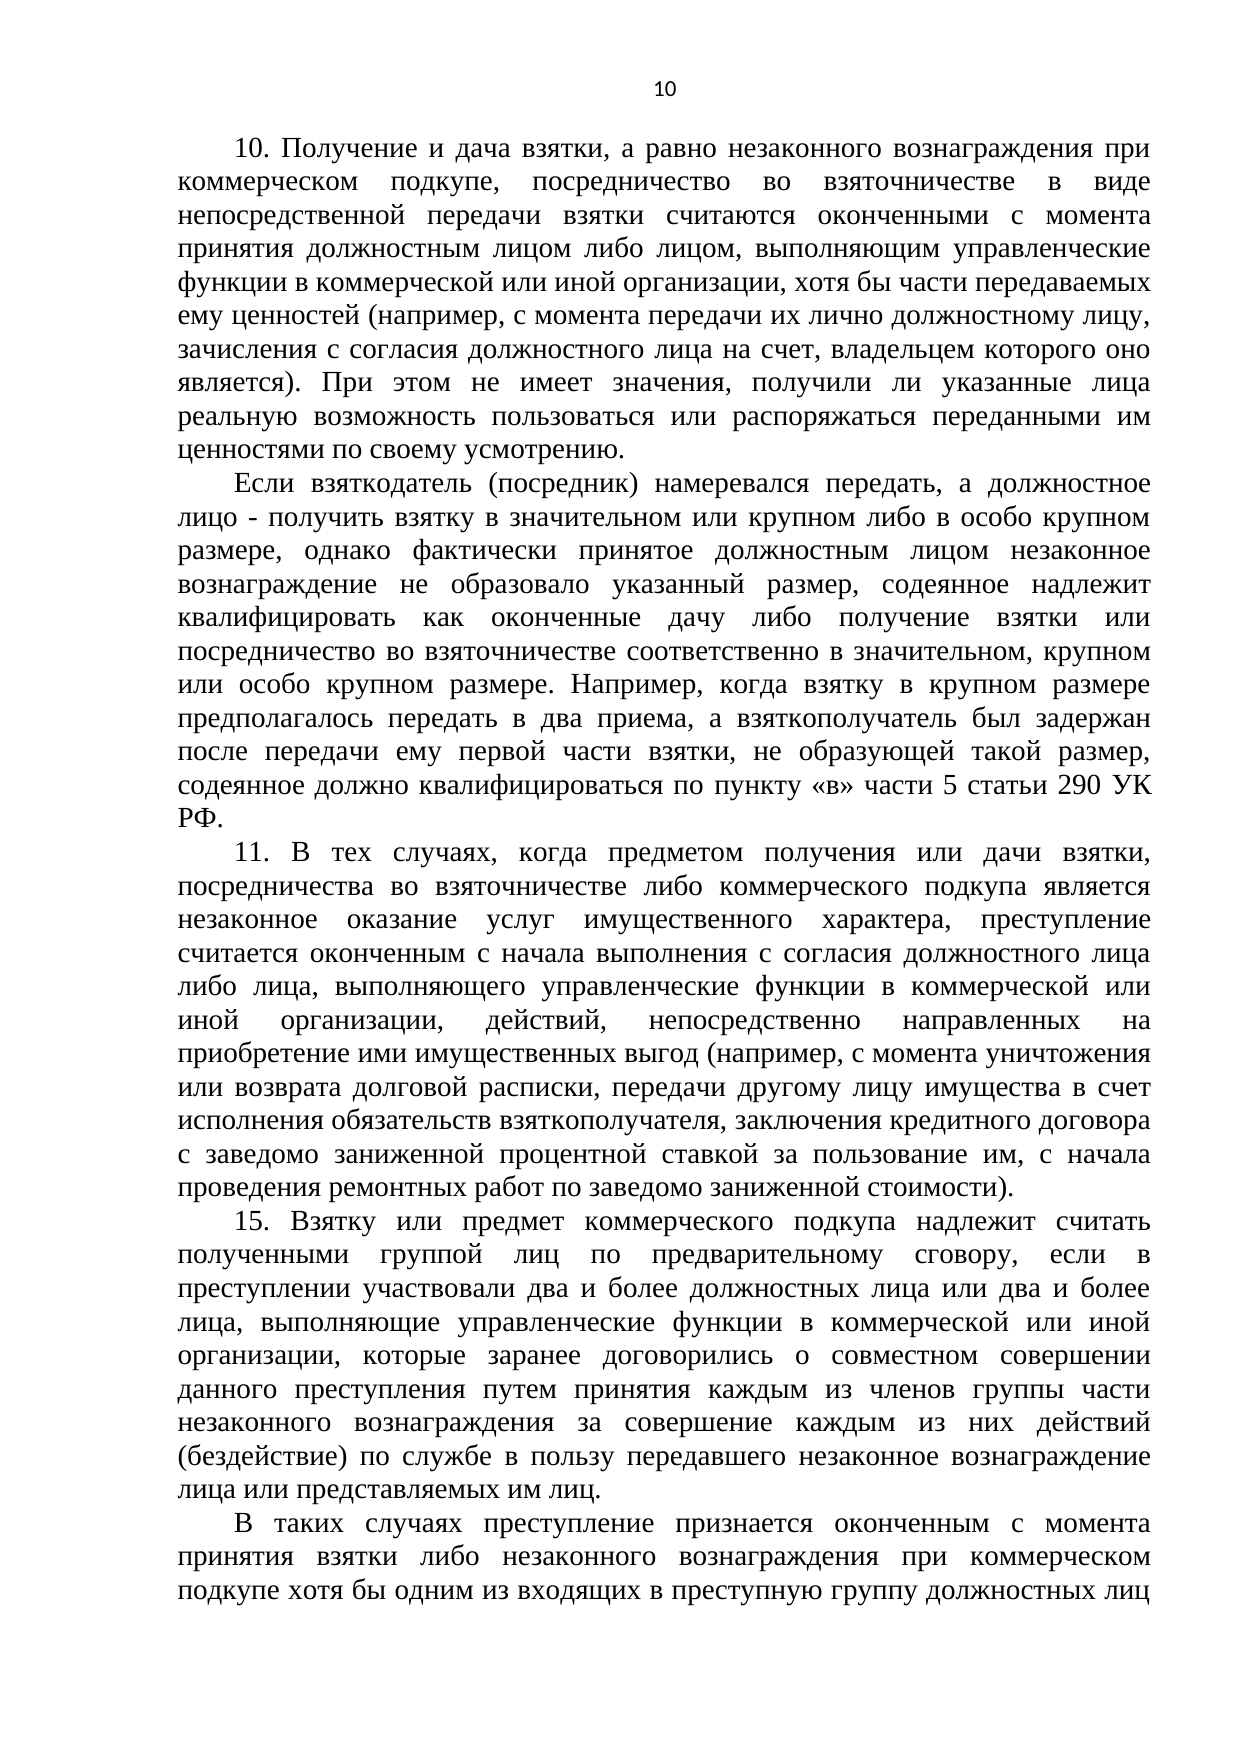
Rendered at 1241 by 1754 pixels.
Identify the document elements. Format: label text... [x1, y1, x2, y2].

text 10. Получение и дача взятки, а равно незаконного вознаграждения при коммерческом подкупе, посредничество во взяточничестве в виде непосредственной передачи взятки считаются оконченными с момента принятия должностным лицом либо лицом, выполняющим управленческие функции в коммерческой или иной организации, хотя бы части передаваемых ему ценностей (например, с момента передачи их лично должностному лицу, зачисления с согласия должностного лица на счет, владельцем которого оно является). При этом не имеет значения, получили ли указанные лица реальную возможность пользоваться или распоряжаться переданными им ценностями по своему усмотрению. [177, 130, 1152, 465]
text Если взяткодатель (посредник) намеревался передать, а должностное лицо - получить взятку в значительном или крупном либо в особо крупном размере, однако фактически принятое должностным лицом незаконное вознаграждение не образовало указанный размер, содеянное надлежит квалифицировать как оконченные дачу либо получение взятки или посредничество во взяточничестве соответственно в значительном, крупном или особо крупном размере. Например, когда взятку в крупном размере предполагалось передать в два приема, а взяткополучатель был задержан после передачи ему первой части взятки, не образующей такой размер, содеянное должно квалифицироваться по пункту «в» части 5 статьи 290 УК РФ. [177, 465, 1152, 834]
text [177, 1505, 1152, 1606]
text 15. Взятку или предмет коммерческого подкупа надлежит считать полученными группой лиц по предварительному сговору, если в преступлении участвовали два и более должностных лица или два и более лица, выполняющие управленческие функции в коммерческой или иной организации, которые заранее договорились о совместном совершении данного преступления путем принятия каждым из членов группы части незаконного вознаграждения за совершение каждым из них действий (бездействие) по службе в пользу передавшего незаконное вознаграждение лица или представляемых им лиц. [177, 1203, 1152, 1505]
text 11. В тех случаях, когда предметом получения или дачи взятки, посредничества во взяточничестве либо коммерческого подкупа является незаконное оказание услуг имущественного характера, преступление считается оконченным с начала выполнения с согласия должностного лица либо лица, выполняющего управленческие функции в коммерческой или иной организации, действий, непосредственно направленных на приобретение ими имущественных выгод (например, с момента уничтожения или возврата долговой расписки, передачи другому лицу имущества в счет исполнения обязательств взяткополучателя, заключения кредитного договора с заведомо заниженной процентной ставкой за пользование им, с начала проведения ремонтных работ по заведомо заниженной стоимости). [177, 834, 1152, 1203]
